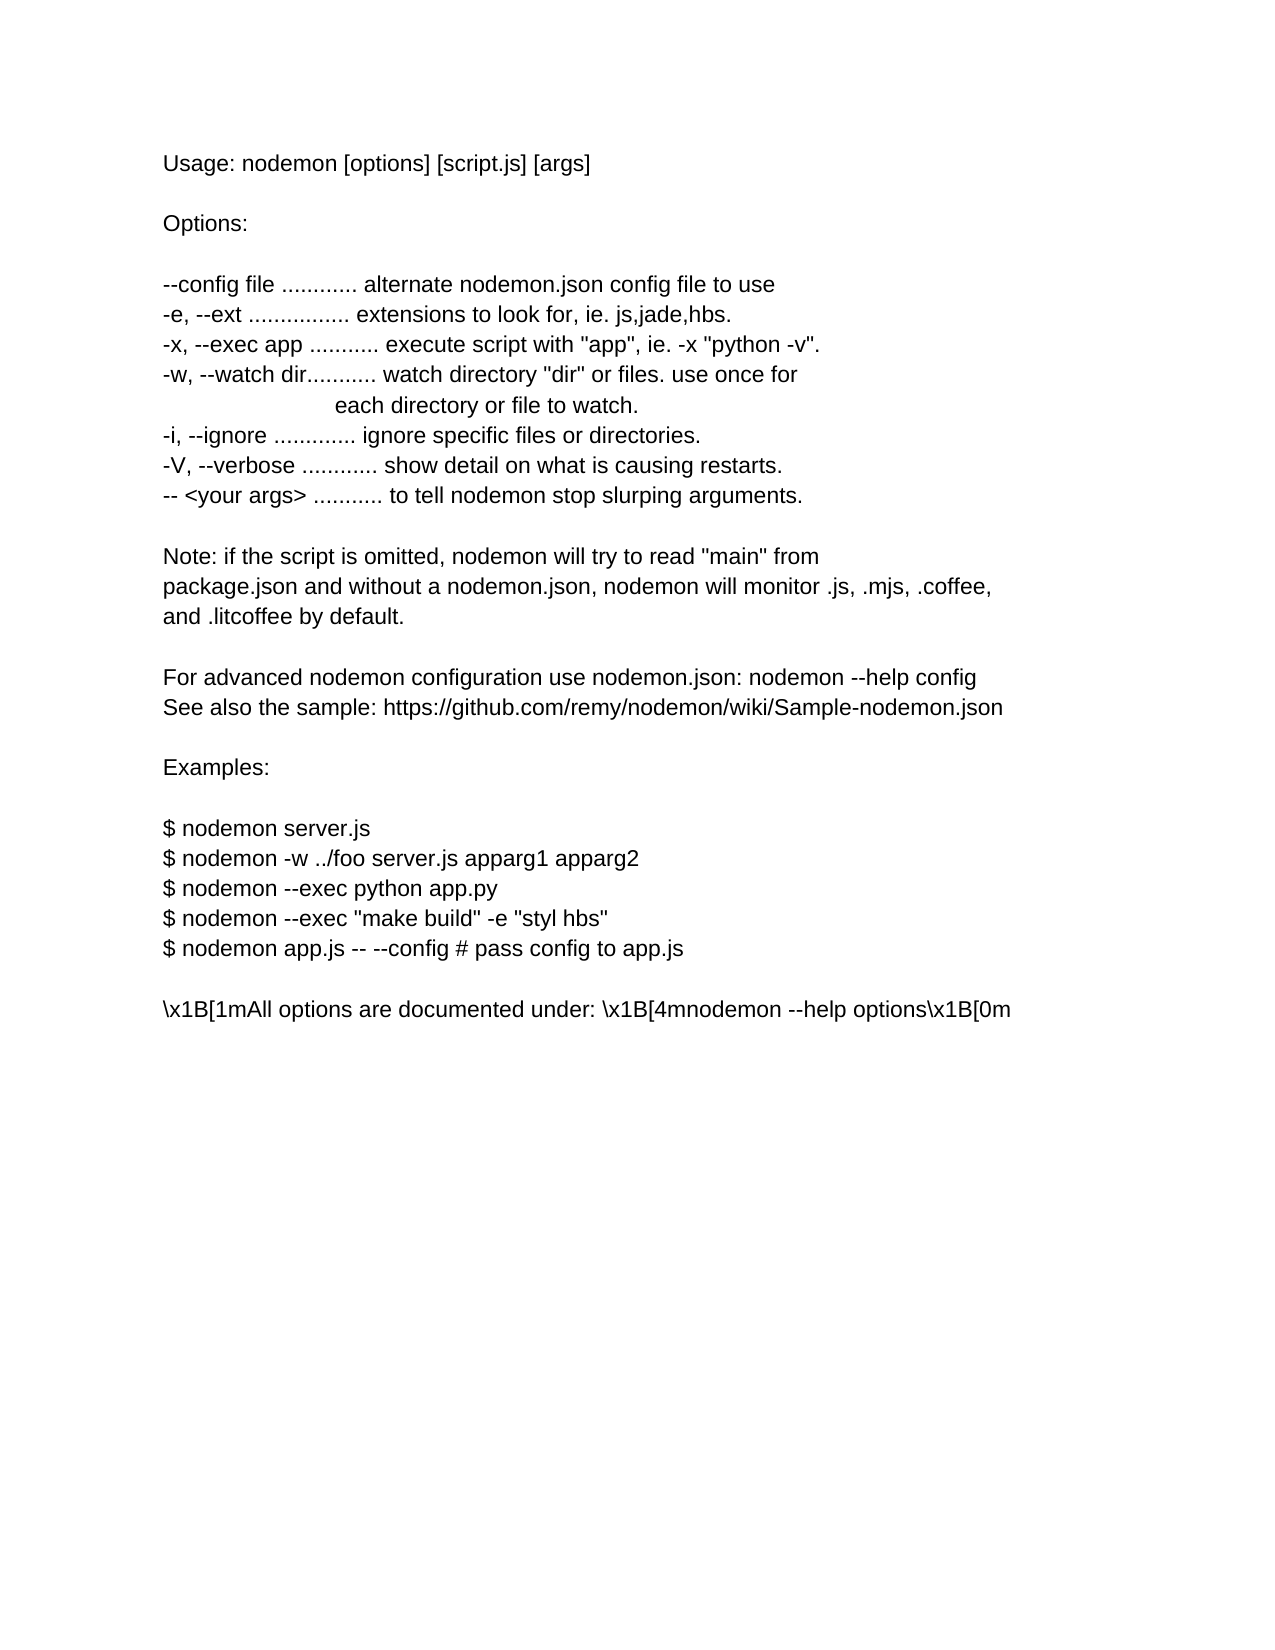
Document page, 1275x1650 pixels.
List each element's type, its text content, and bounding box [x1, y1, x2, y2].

text --config file ............ alternate nodemon.json config file to use [150, 271, 1125, 297]
text For advanced nodemon configuration use nodemon.json: nodemon --help config [150, 663, 1125, 690]
text and .litcoffee by default. [150, 603, 1125, 629]
text each directory or file to watch. [150, 392, 1125, 418]
text \x1B[1mAll options are documented under: \x1B[4mnodemon --help options\x1B[0m [150, 996, 1125, 1022]
text Examples: [150, 754, 1125, 781]
text -w, --watch dir........... watch directory "dir" or files. use once for [150, 361, 1125, 388]
text -- <your args> ........... to tell nodemon stop slurping arguments. [150, 482, 1125, 509]
text $ nodemon --exec python app.py [150, 875, 1125, 901]
text package.json and without a nodemon.json, nodemon will monitor .js, .mjs, .coffee, [150, 573, 1125, 599]
text $ nodemon --exec "make build" -e "styl hbs" [150, 905, 1125, 932]
text $ nodemon -w ../foo server.js apparg1 apparg2 [150, 845, 1125, 871]
text See also the sample: https://github.com/remy/nodemon/wiki/Sample-nodemon.json [150, 694, 1125, 720]
text Usage: nodemon [options] [script.js] [args] [150, 150, 1125, 176]
text $ nodemon server.js [150, 814, 1125, 841]
text -V, --verbose ............ show detail on what is causing restarts. [150, 452, 1125, 478]
text $ nodemon app.js -- --config # pass config to app.js [150, 935, 1125, 962]
text -x, --exec app ........... execute script with "app", ie. -x "python -v". [150, 331, 1125, 358]
text -e, --ext ................ extensions to look for, ie. js,jade,hbs. [150, 301, 1125, 327]
text Note: if the script is omitted, nodemon will try to read "main" from [150, 543, 1125, 569]
text Options: [150, 210, 1125, 237]
text -i, --ignore ............. ignore specific files or directories. [150, 422, 1125, 448]
